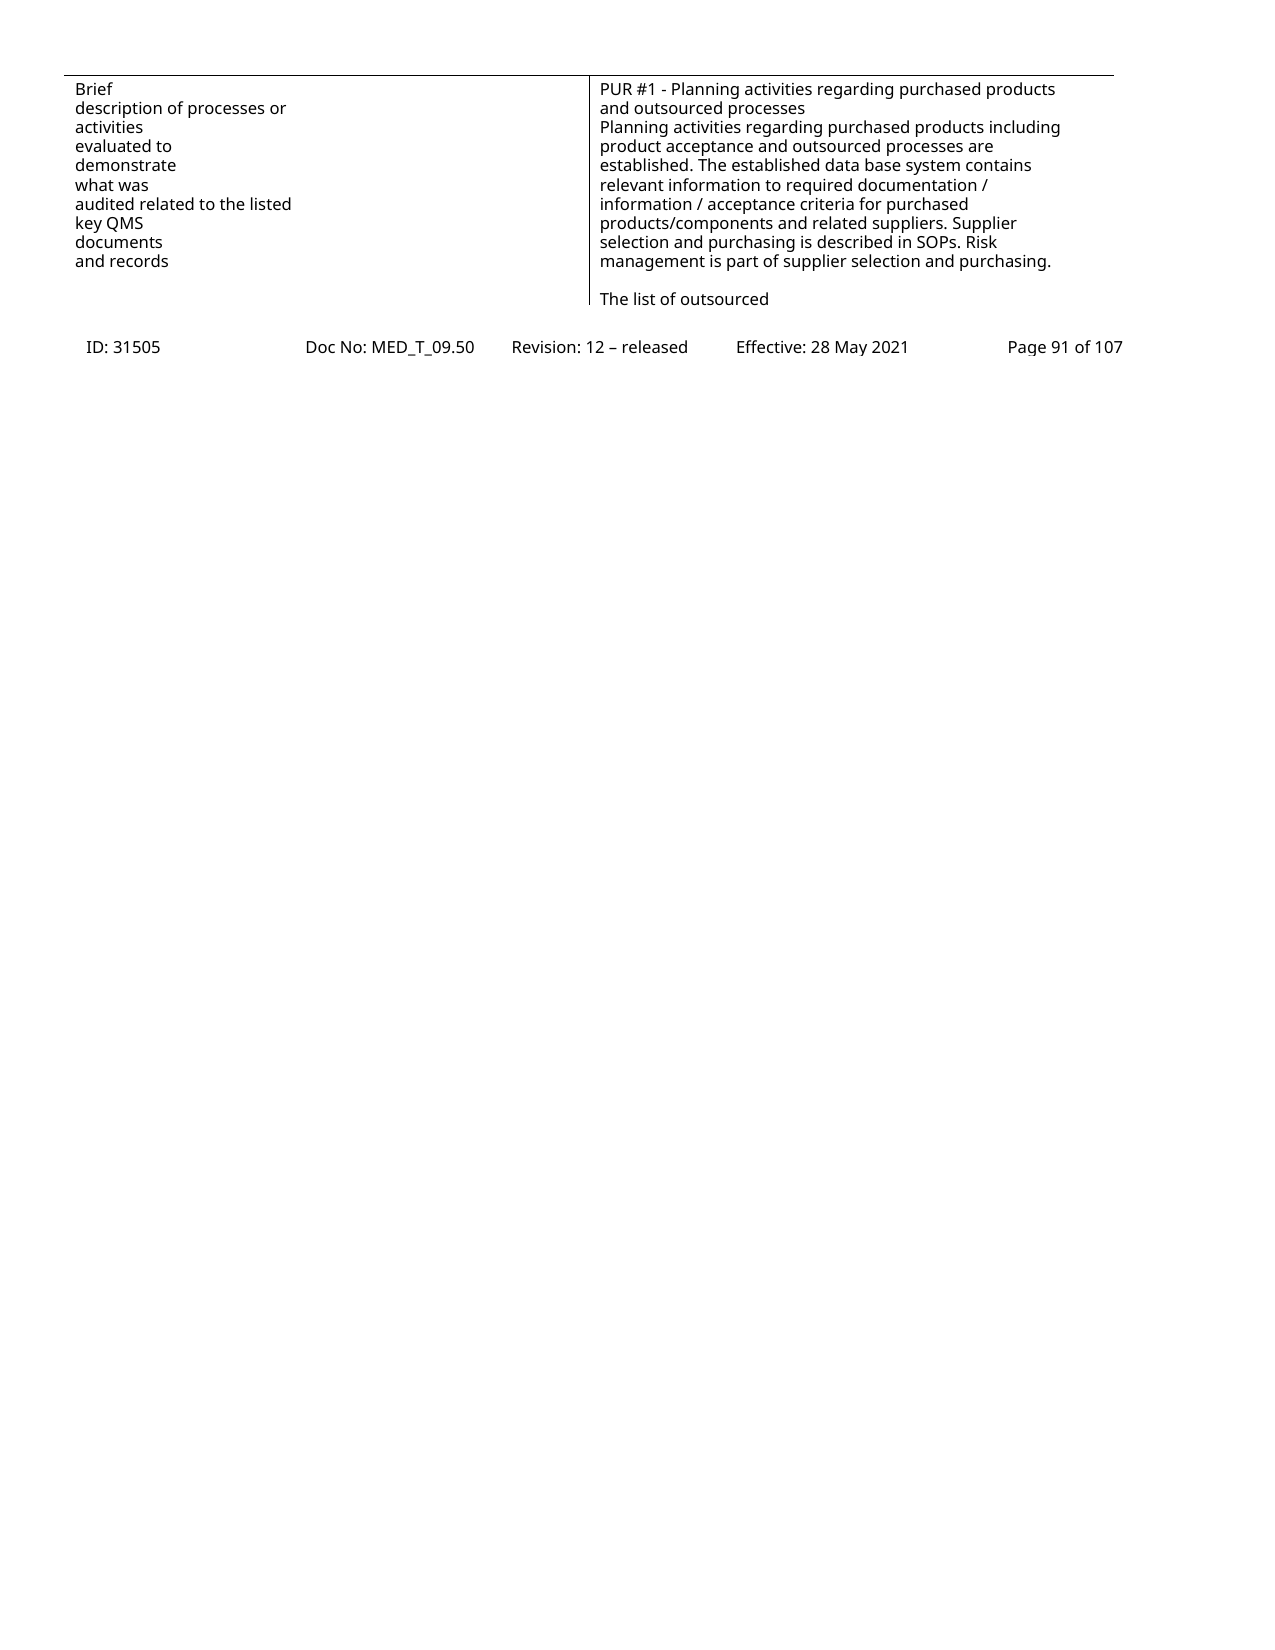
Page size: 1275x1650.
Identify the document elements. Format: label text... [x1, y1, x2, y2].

table_header Revision: 12 – released [495, 328, 705, 356]
table_header Page 91 of 107 [915, 328, 1125, 356]
table_cell Brief description of processes or activities evaluated to demonstrate what was audited related to the listed key QMS documents and records [64, 76, 589, 305]
table_cell PUR #1 - Planning activities regarding purchased products and outsourced processes Planning activities regarding purchased products including product acceptance and outsourced processes are established. The established data base system contains relevant information to required documentation / information / acceptance criteria for purchased products/components and related suppliers. Supplier selection and purchasing is described in SOPs. Risk management is part of supplier selection and purchasing. The list of outsourced process is defined and demonstrated during ether audit The list is created as attachment to the Quality Manual CS100. - The examples of the outsourced process include: Archiving of the documents - Design and development - HR / Training *Fa Skillnet - training process) [590, 76, 1114, 305]
table_header Effective: 28 May 2021 [705, 328, 915, 356]
table_header ID: 31505 [75, 328, 285, 356]
table_header Doc No: MED_T_09.50 [285, 328, 495, 356]
